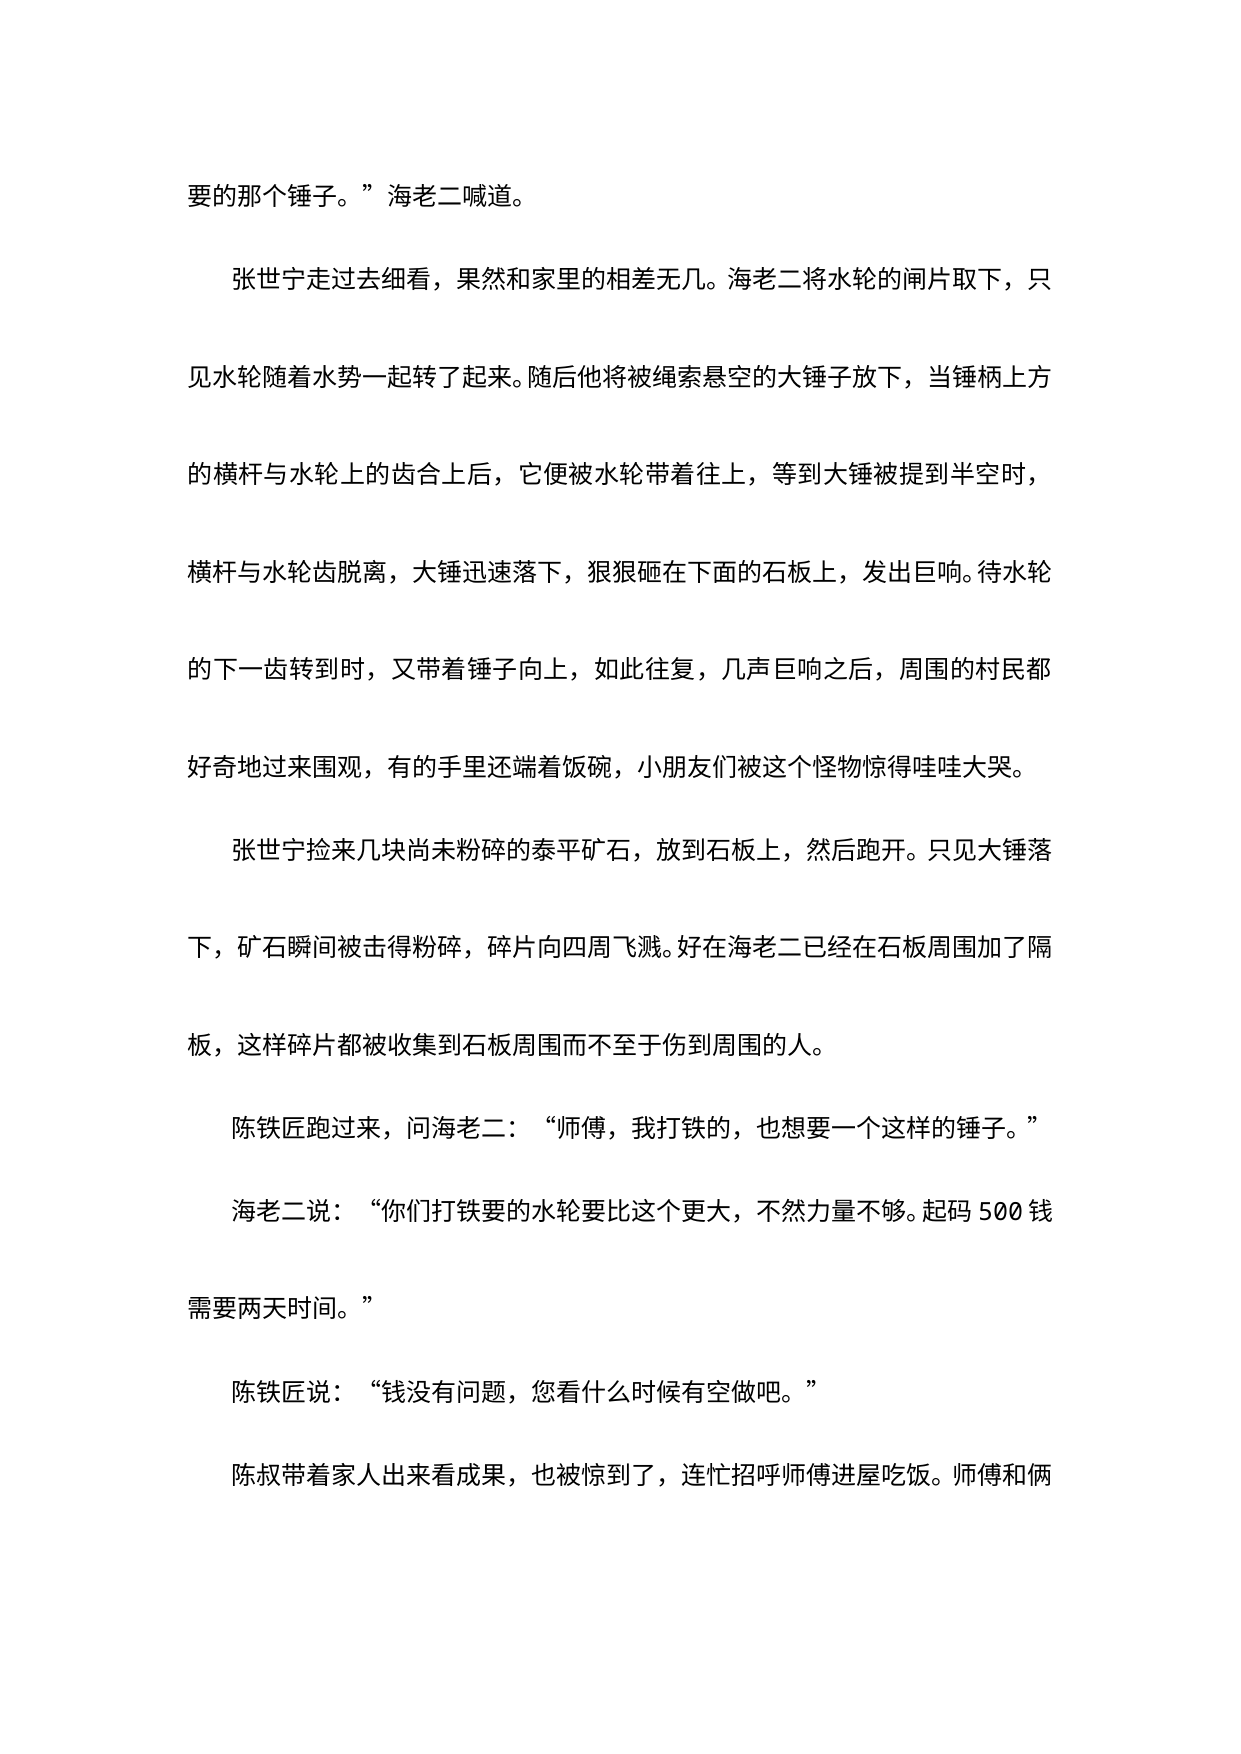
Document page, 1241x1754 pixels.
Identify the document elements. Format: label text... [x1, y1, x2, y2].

text 夕阳西下时，整个水轮和锻锤都已经就位了。“小子，你过来看，是不是你要的那个锤子。”海老二喊道。 [187, 621, 1053, 783]
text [187, 1469, 1053, 1534]
text 只见他们三人竟像猿猴一样灵活，一个水轮的框架片刻完成。两个徒弟，一个负责加工材料，一个负责安装，师傅则对照图纸描线。三人配合默契，就像西洋画师一样把整个水轮“画”了出来。 [187, 343, 1053, 603]
text “老陈莫不是信不过我，这么说吧，我拿了你三百钱，就一定会出三百钱的活。晚上记得给我们留饭就行。”海老二说道。 [187, 162, 1053, 324]
text 张世宁走过去细看，果然和家里的相差无几。海老二将水轮的闸片取下，只见水轮随着水势一起转了起来。随后他将被绳索悬空的大锤子放下，当锤柄上方的横杆与水轮上的齿合上后，它便被水轮带着往上，等到大锤被提到半空时，横杆与水轮齿脱离，大锤迅速落下，狠狠砸在下面的石板上，发出巨响。待水轮的下一齿转到时，又带着锤子向上，如此往复，几声巨响之后，周围的村民都好奇地过来围观，有的手里还端着饭碗，小朋友们被这个怪物惊得哇哇大哭。 [187, 801, 1053, 1451]
